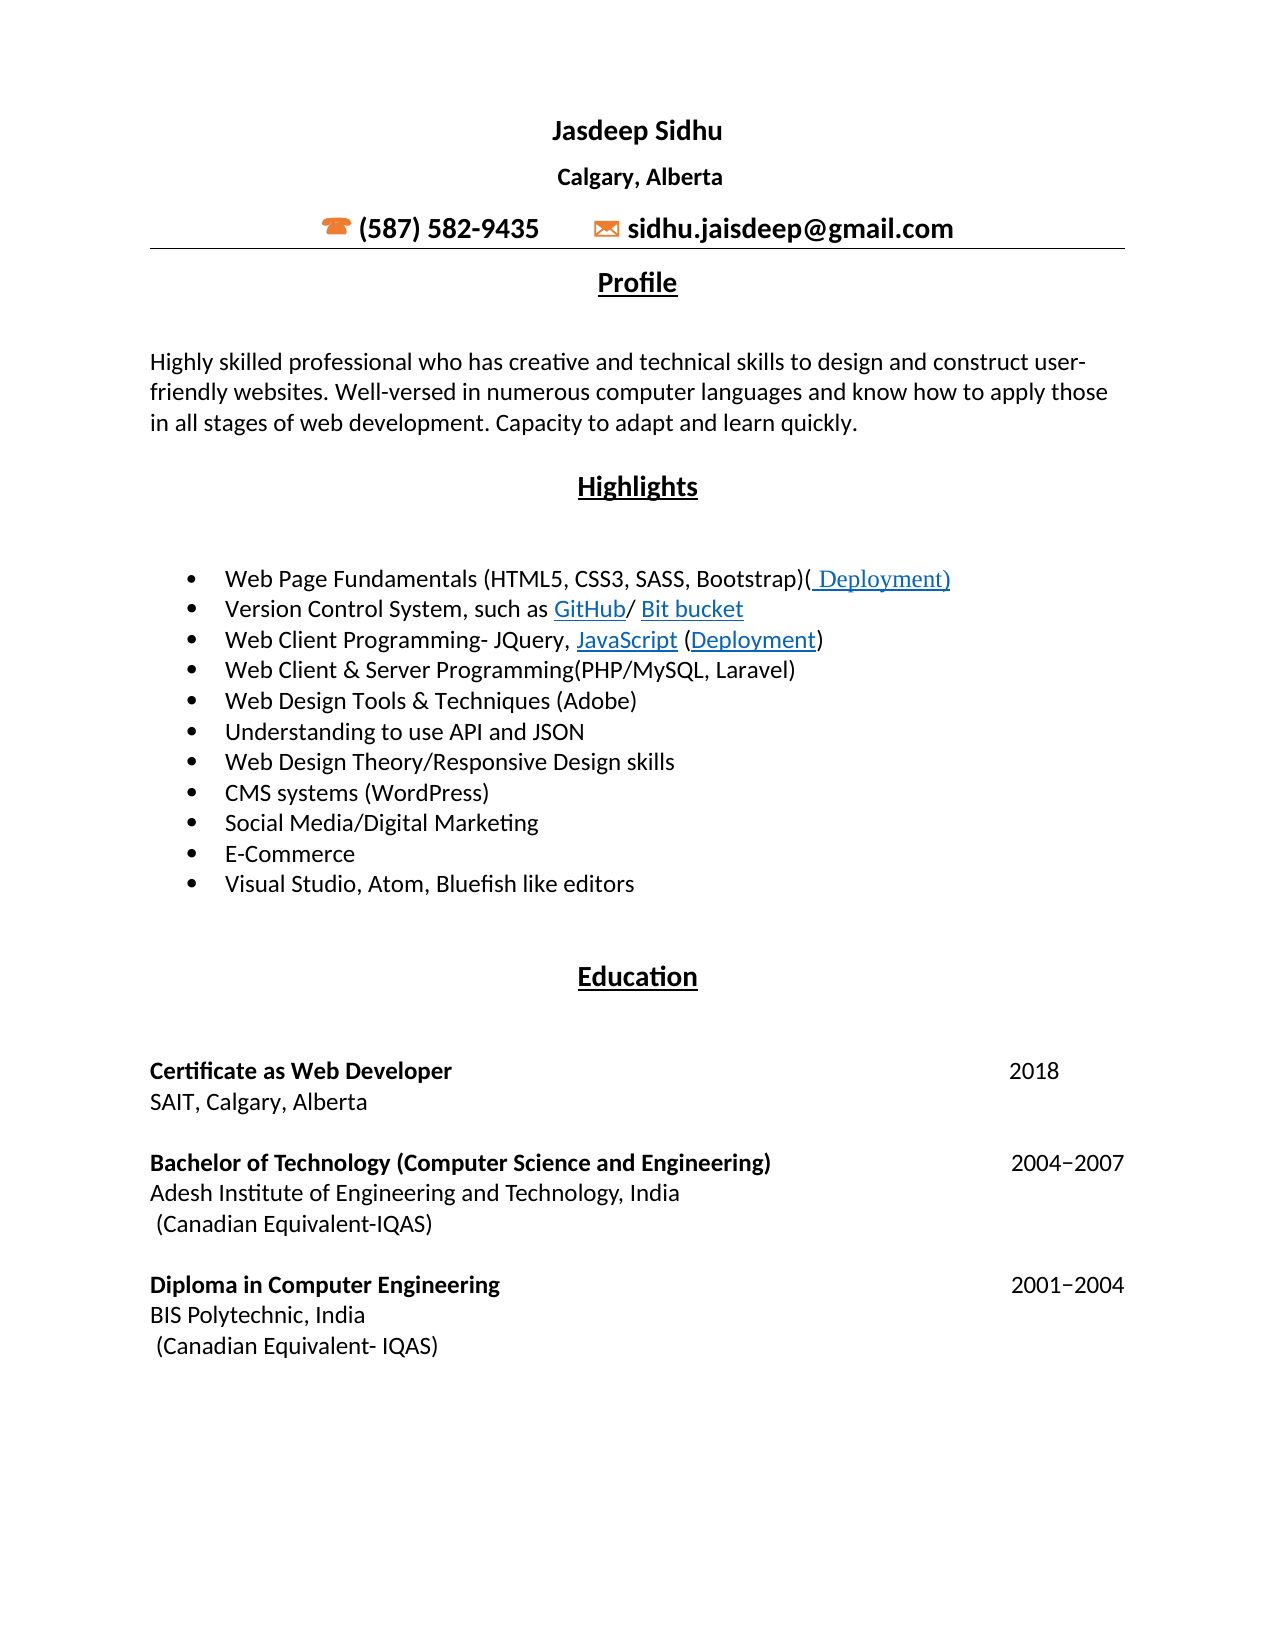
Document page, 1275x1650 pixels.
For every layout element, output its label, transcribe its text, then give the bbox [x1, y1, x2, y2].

list Web Design Theory/Responsive Design skills [187, 746, 1125, 777]
list Web Client & Server Programming(PHP/MySQL, Laravel) [187, 655, 1125, 685]
text (Canadian Equivalent-IQAS) [150, 1208, 1125, 1238]
text SAIT, Calgary, Alberta [150, 1086, 1125, 1116]
text Profile [150, 264, 1125, 300]
list Web Page Fundamentals (HTML5, CSS3, SASS, Bootstrap)( Deployment) [187, 563, 1125, 594]
text Diploma in Computer Engineering 2001−2004 [150, 1269, 1125, 1299]
text Highlights [150, 468, 1125, 503]
text Education [150, 958, 1125, 994]
list E-Commerce [187, 838, 1125, 868]
text (Canadian Equivalent- IQAS) [150, 1330, 1125, 1360]
text Bachelor of Technology (Computer Science and Engineering) 2004−2007 [150, 1147, 1125, 1177]
text Calgary, Alberta [150, 161, 1125, 191]
list Version Control System, such as GitHub/ Bit bucket [187, 594, 1125, 624]
text Adesh Institute of Engineering and Technology, India [150, 1177, 1125, 1208]
text Highly skilled professional who has creative and technical skills to design and construct user-friendly websites. Well-versed in numerous computer languages and know how to apply those in all stages of web development. Capacity to adapt and learn quickly. [150, 346, 1125, 437]
list Understanding to use API and JSON [187, 716, 1125, 746]
list Visual Studio, Atom, Bluefish like editors [187, 868, 1125, 899]
text (587) 582-9435 sidhu.jaisdeep@gmail.com [150, 210, 1125, 248]
list Web Design Tools & Techniques (Adobe) [187, 685, 1125, 716]
list Social Media/Digital Marketing [187, 807, 1125, 838]
text BIS Polytechnic, India [150, 1299, 1125, 1330]
list CMS systems (WordPress) [187, 777, 1125, 807]
list Web Client Programming- JQuery, JavaScript (Deployment) [187, 624, 1125, 655]
text Certificate as Web Developer 2018 [150, 1055, 1125, 1086]
title Jasdeep Sidhu [150, 112, 1125, 148]
